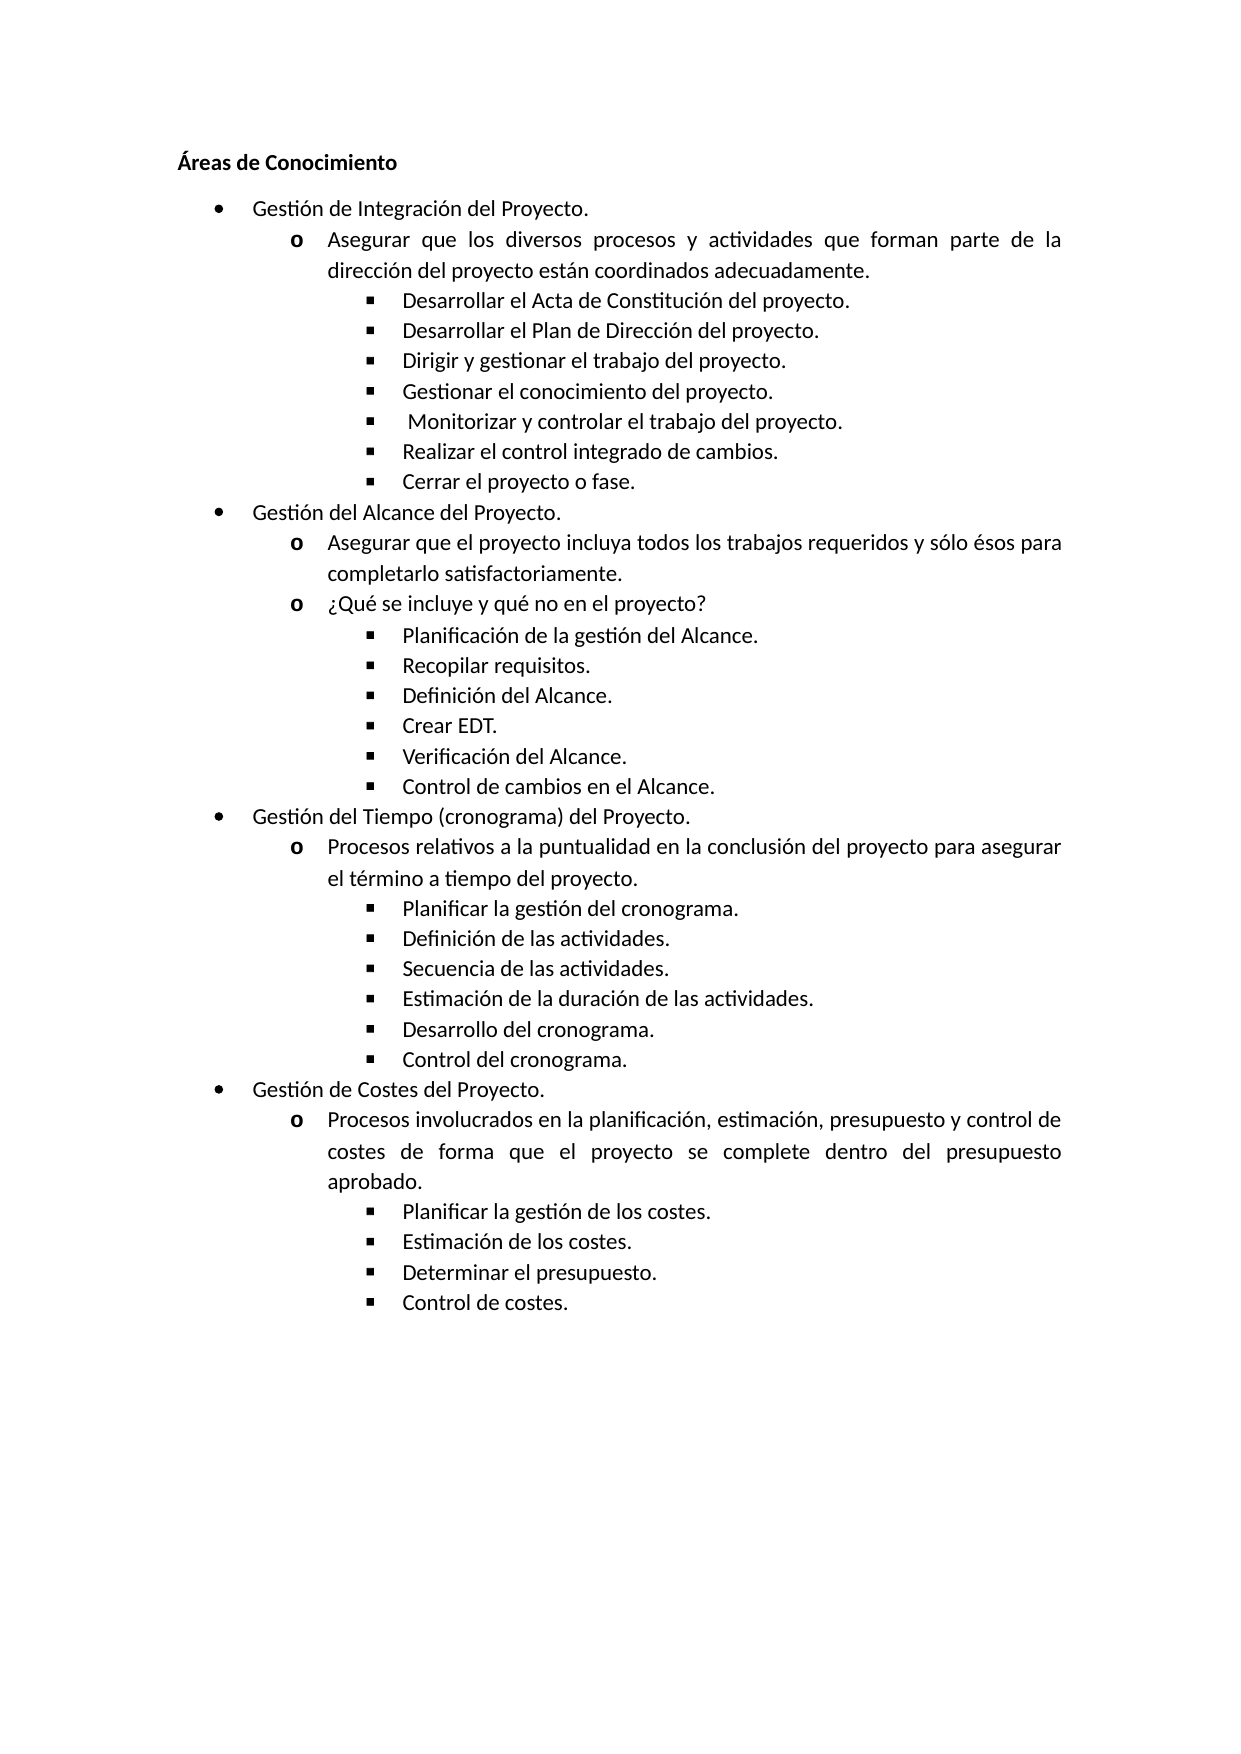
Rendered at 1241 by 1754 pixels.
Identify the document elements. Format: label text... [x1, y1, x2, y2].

list Desarrollar el Plan de Dirección del proyecto. [365, 316, 1063, 344]
list ¿Qué se incluye y qué no en el proyecto? [290, 589, 1063, 619]
list Definición del Alcance. [365, 681, 1063, 709]
text Áreas de Conocimiento [177, 148, 1063, 176]
list Secuencia de las actividades. [365, 954, 1063, 982]
list Monitorizar y controlar el trabajo del proyecto. [365, 407, 1063, 435]
list Gestión del Alcance del Proyecto. [215, 498, 1063, 526]
list Recopilar requisitos. [365, 651, 1063, 679]
list Verificación del Alcance. [365, 742, 1063, 770]
list Estimación de los costes. [365, 1227, 1063, 1255]
list Planificar la gestión de los costes. [365, 1197, 1063, 1225]
list Control de costes. [365, 1288, 1063, 1316]
list Gestión de Integración del Proyecto. [215, 194, 1063, 222]
list Gestión de Costes del Proyecto. [215, 1075, 1063, 1103]
list Gestionar el conocimiento del proyecto. [365, 377, 1063, 405]
list Crear EDT. [365, 712, 1063, 739]
list Control del cronograma. [365, 1045, 1063, 1073]
list Realizar el control integrado de cambios. [365, 437, 1063, 465]
list Procesos relativos a la puntualidad en la conclusión del proyecto para asegurar el término a tiempo del proyecto. [290, 832, 1063, 892]
list Cerrar el proyecto o fase. [365, 467, 1063, 496]
list Determinar el presupuesto. [365, 1258, 1063, 1286]
list Procesos involucrados en la planificación, estimación, presupuesto y control de costes de forma que el proyecto se complete dentro del presupuesto aprobado. [290, 1105, 1063, 1195]
list Desarrollar el Acta de Constitución del proyecto. [365, 286, 1063, 314]
list Dirigir y gestionar el trabajo del proyecto. [365, 347, 1063, 375]
list Planificar la gestión del cronograma. [365, 894, 1063, 922]
list Gestión del Tiempo (cronograma) del Proyecto. [215, 802, 1063, 830]
list Definición de las actividades. [365, 924, 1063, 952]
list Control de cambios en el Alcance. [365, 772, 1063, 800]
list Asegurar que el proyecto incluya todos los trabajos requeridos y sólo ésos para completarlo satisfactoriamente. [290, 528, 1063, 587]
list Estimación de la duración de las actividades. [365, 984, 1063, 1013]
list Planificación de la gestión del Alcance. [365, 621, 1063, 649]
list Desarrollo del cronograma. [365, 1015, 1063, 1043]
list Asegurar que los diversos procesos y actividades que forman parte de la dirección del proyecto están coordinados adecuadamente. [290, 225, 1063, 284]
